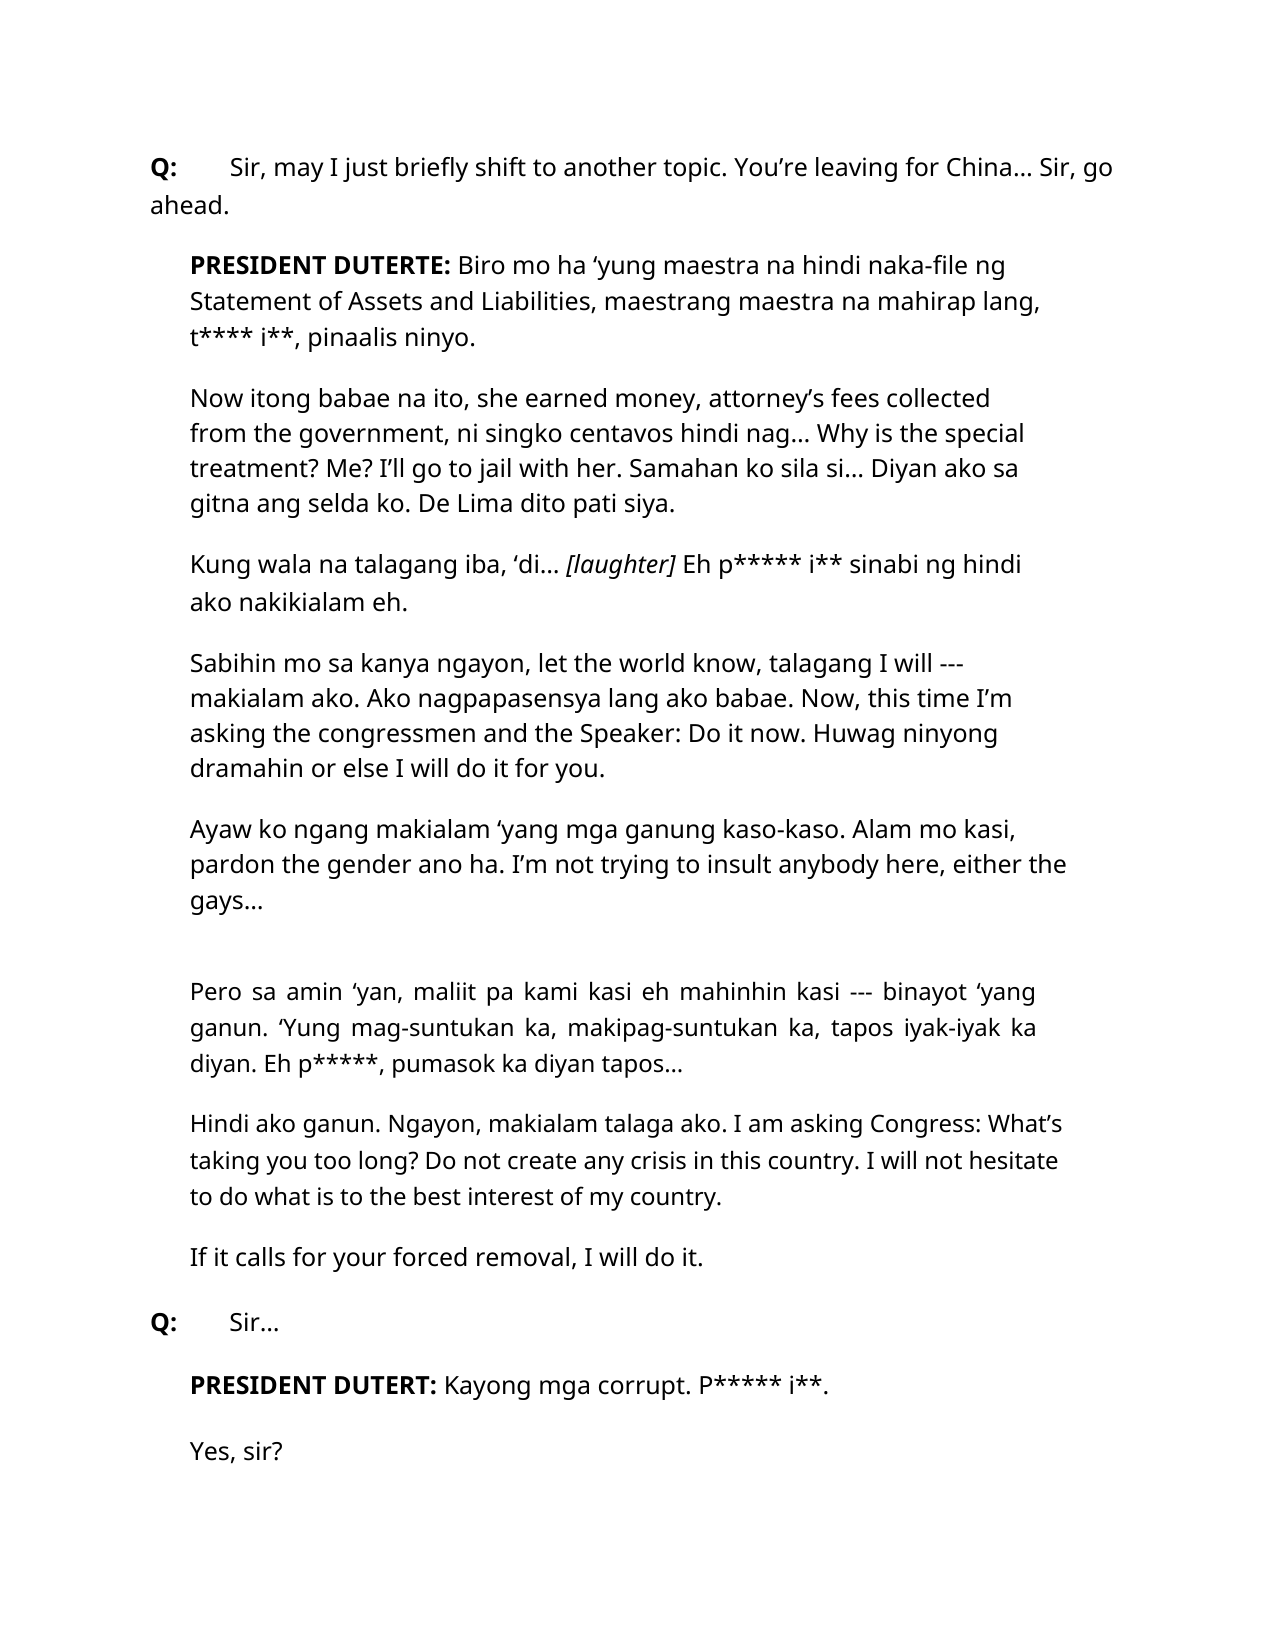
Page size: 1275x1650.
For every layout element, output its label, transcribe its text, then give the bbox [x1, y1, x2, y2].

text If it calls for your forced removal, I will do it. [189, 1239, 1125, 1274]
text PRESIDENT DUTERT: Kayong mga corrupt. P***** i**. [189, 1368, 1125, 1402]
text Sabihin mo sa kanya ngayon, let the world know, talagang I will --- makialam ako. Ako nagpapasensya lang ako babae. Now, this time I’m asking the congressmen and the Speaker: Do it now. Huwag ninyong dramahin or else I will do it for you. [189, 645, 1083, 784]
text Yes, sir? [189, 1433, 1125, 1467]
text Kung wala na talagang iba, ‘di… [laughter] Eh p***** i** sinabi ng hindi ako nakikialam eh. [189, 547, 1039, 618]
text PRESIDENT DUTERTE: Biro mo ha ‘yung maestra na hindi naka-file ng Statement of Assets and Liabilities, maestrang maestra na mahirap lang, t**** i**, pinaalis ninyo. [189, 248, 1079, 354]
text Ayaw ko ngang makialam ‘yang mga ganung kaso-kaso. Alam mo kasi, pardon the gender ano ha. I’m not trying to insult anybody here, either the gays… [189, 811, 1087, 917]
text Now itong babae na ito, she earned money, attorney’s fees collected from the government, ni singko centavos hindi nag… Why is the special treatment? Me? I’ll go to jail with her. Samahan ko sila si… Diyan ako sa gitna ang selda ko. De Lima dito pati siya. [189, 381, 1054, 520]
text Pero sa amin ‘yan, maliit pa kami kasi eh mahinhin kasi --- binayot ‘yang ganun. ‘Yung mag-suntukan ka, makipag-suntukan ka, tapos iyak-iyak ka diyan. Eh p*****, pumasok ka diyan tapos… [189, 974, 1037, 1080]
list Sir… [150, 1304, 1125, 1338]
text Hindi ako ganun. Ngayon, makialam talaga ako. I am asking Congress: What’s taking you too long? Do not create any crisis in this country. I will not hesitate to do what is to the best interest of my country. [189, 1107, 1087, 1212]
list Sir, may I just briefly shift to another topic. You’re leaving for China… Sir, go ahead. [150, 150, 1125, 222]
